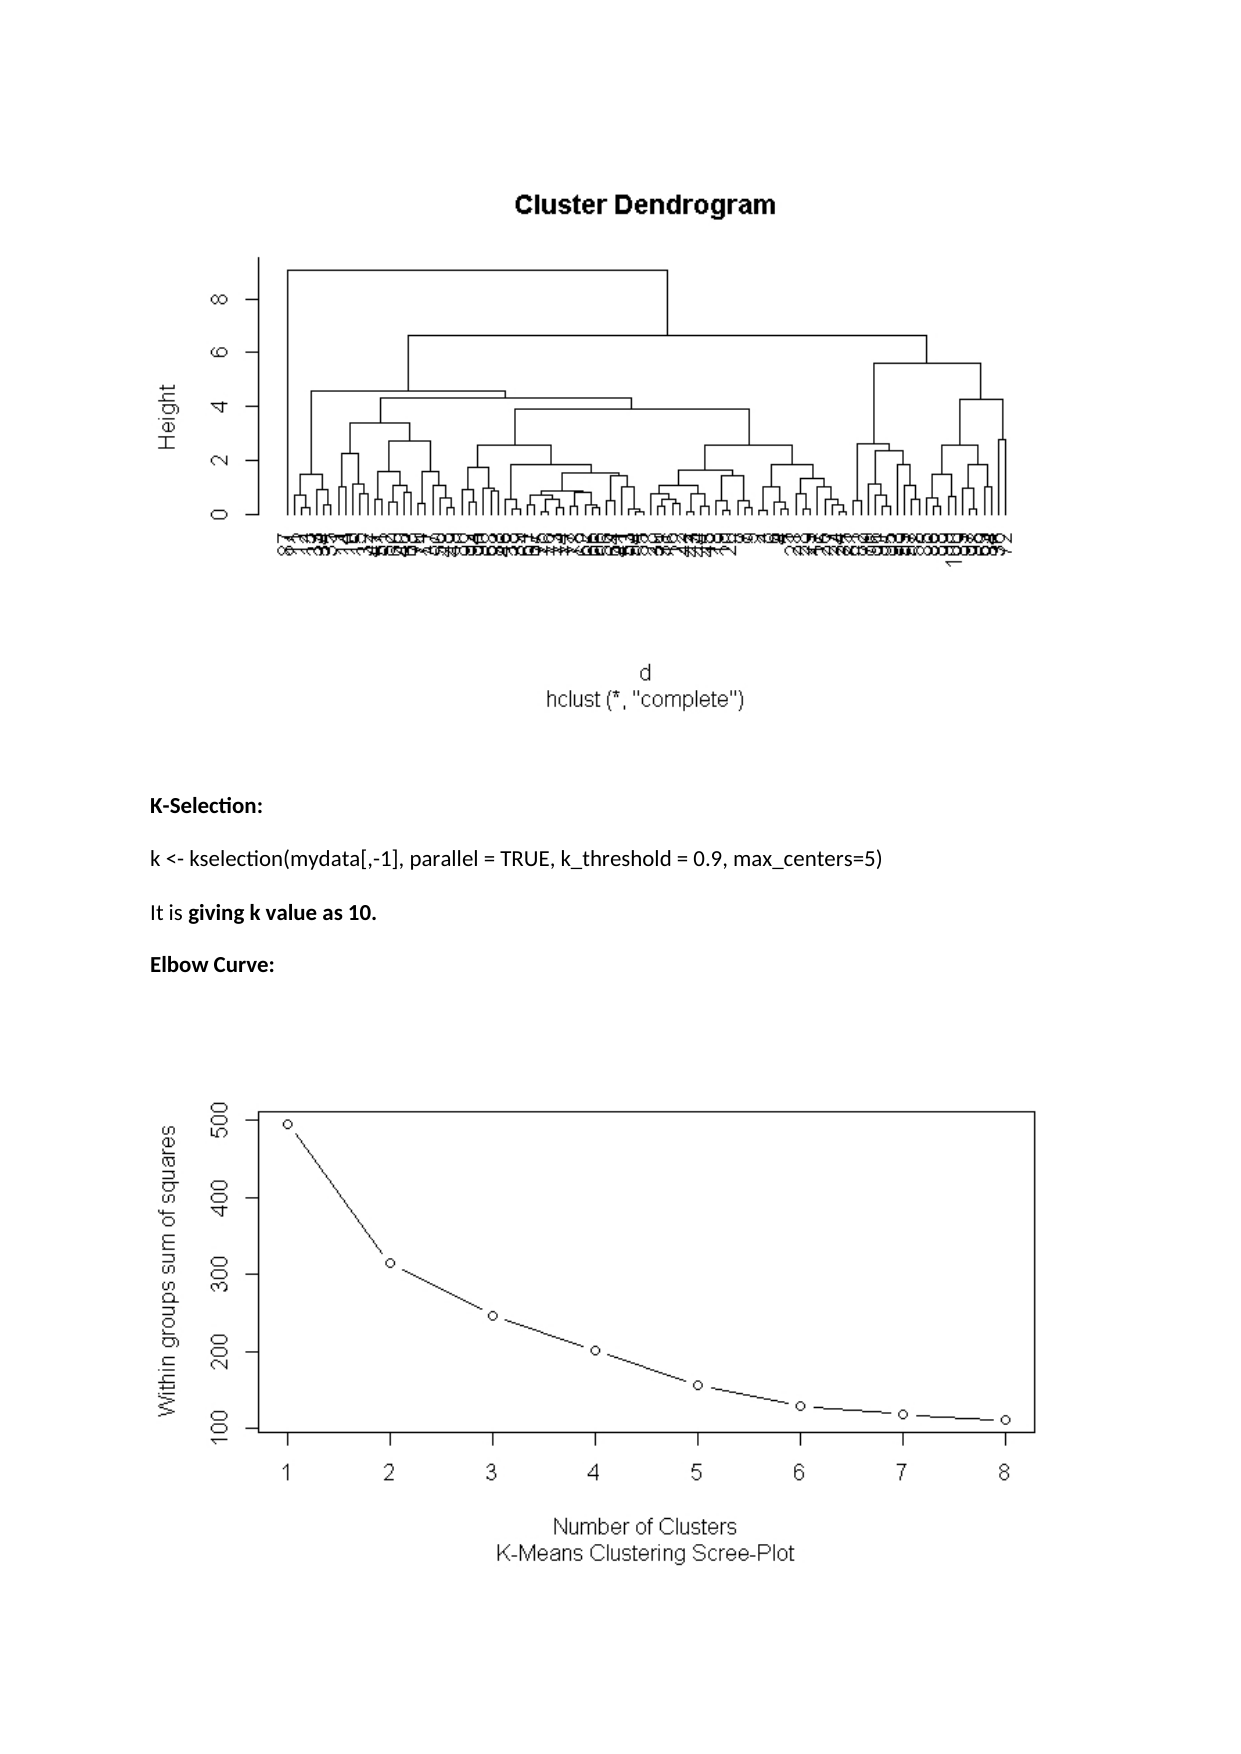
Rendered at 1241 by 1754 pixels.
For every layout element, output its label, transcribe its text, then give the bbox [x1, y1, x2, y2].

picture [150, 150, 1091, 714]
text K-Selection: [150, 792, 1090, 819]
picture [150, 1003, 1091, 1568]
text It is giving k value as 10. [150, 898, 1090, 926]
text Elbow Curve: [150, 951, 1090, 979]
text k <- kselection(mydata[,-1], parallel = TRUE, k_threshold = 0.9, max_centers=5) [150, 844, 1090, 873]
